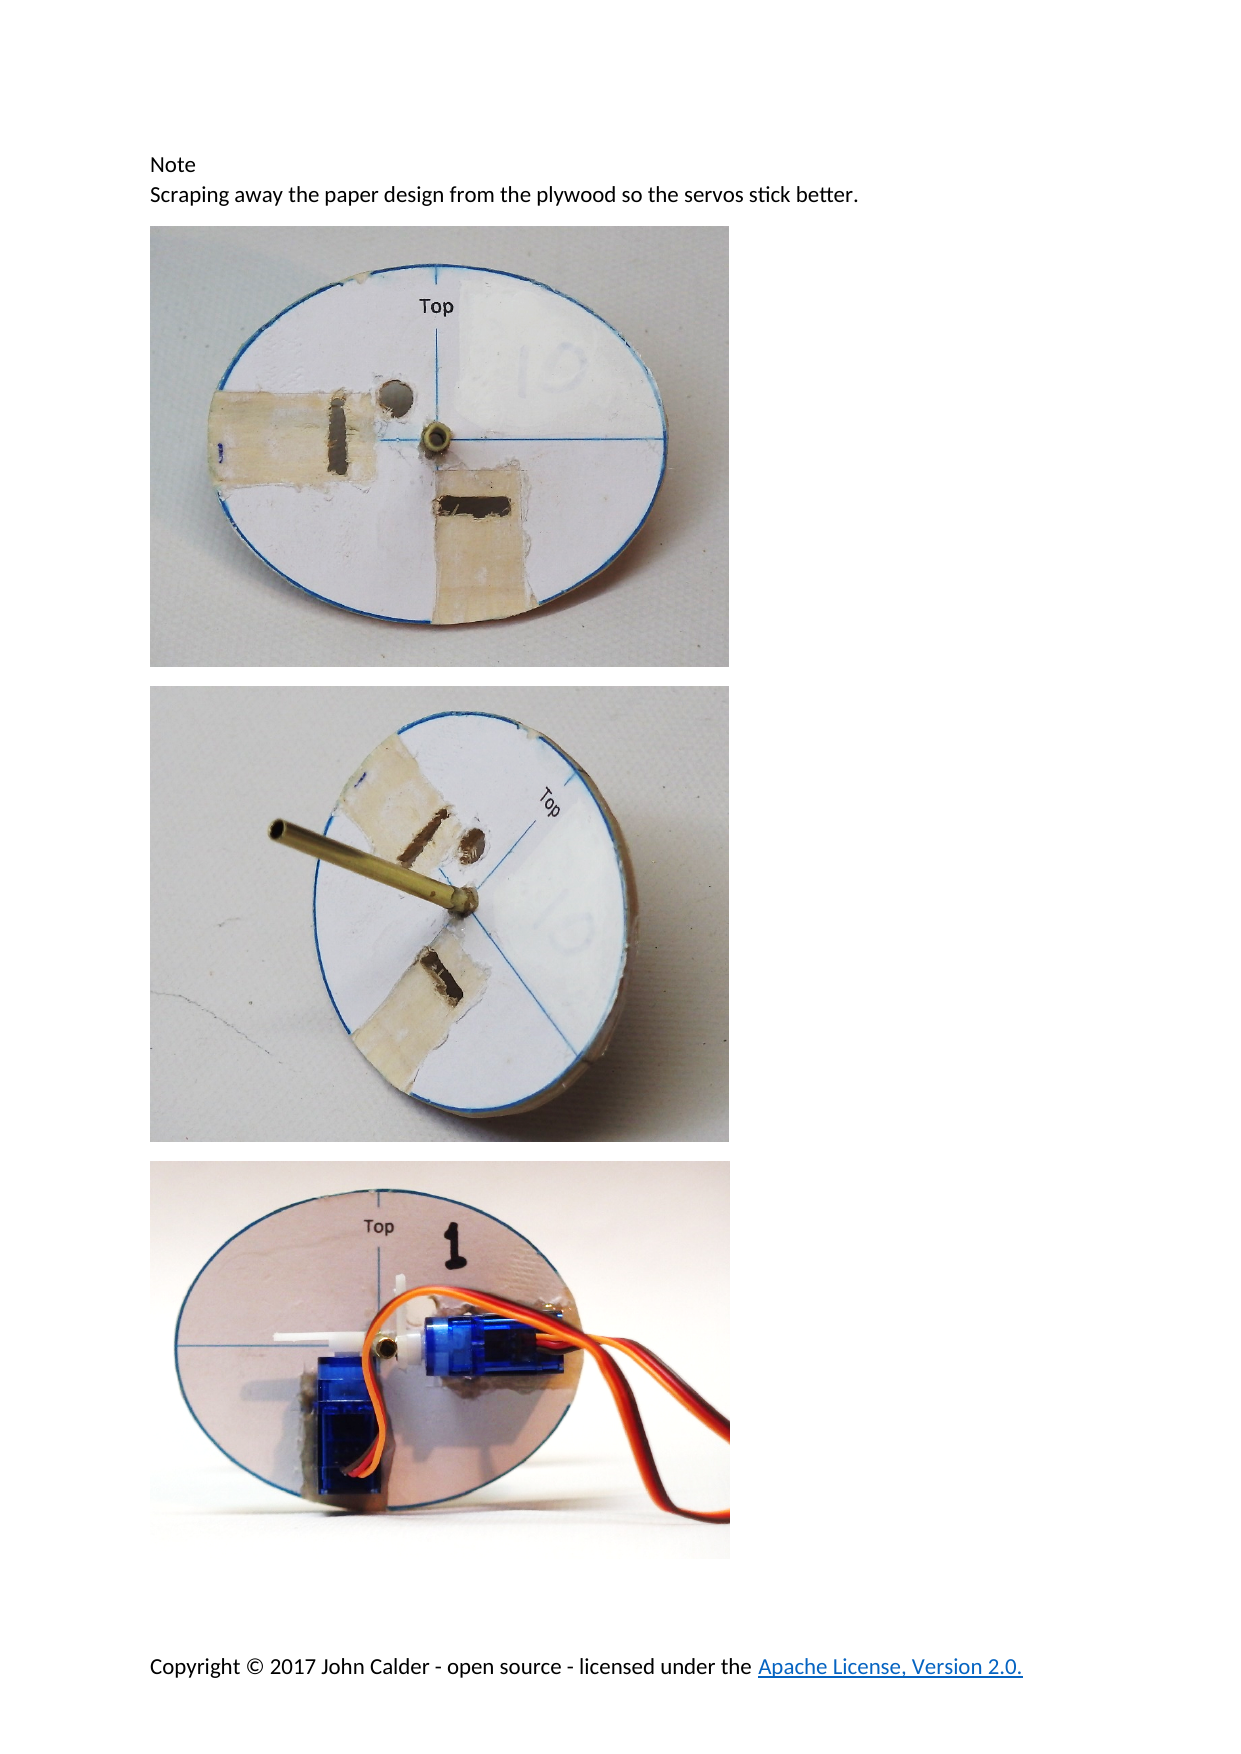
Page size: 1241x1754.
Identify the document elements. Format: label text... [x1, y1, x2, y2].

text Note Scraping away the paper design from the plywood so the servos stick better. [150, 150, 1090, 208]
picture [150, 686, 729, 1142]
picture [150, 1161, 730, 1559]
picture [150, 226, 729, 667]
